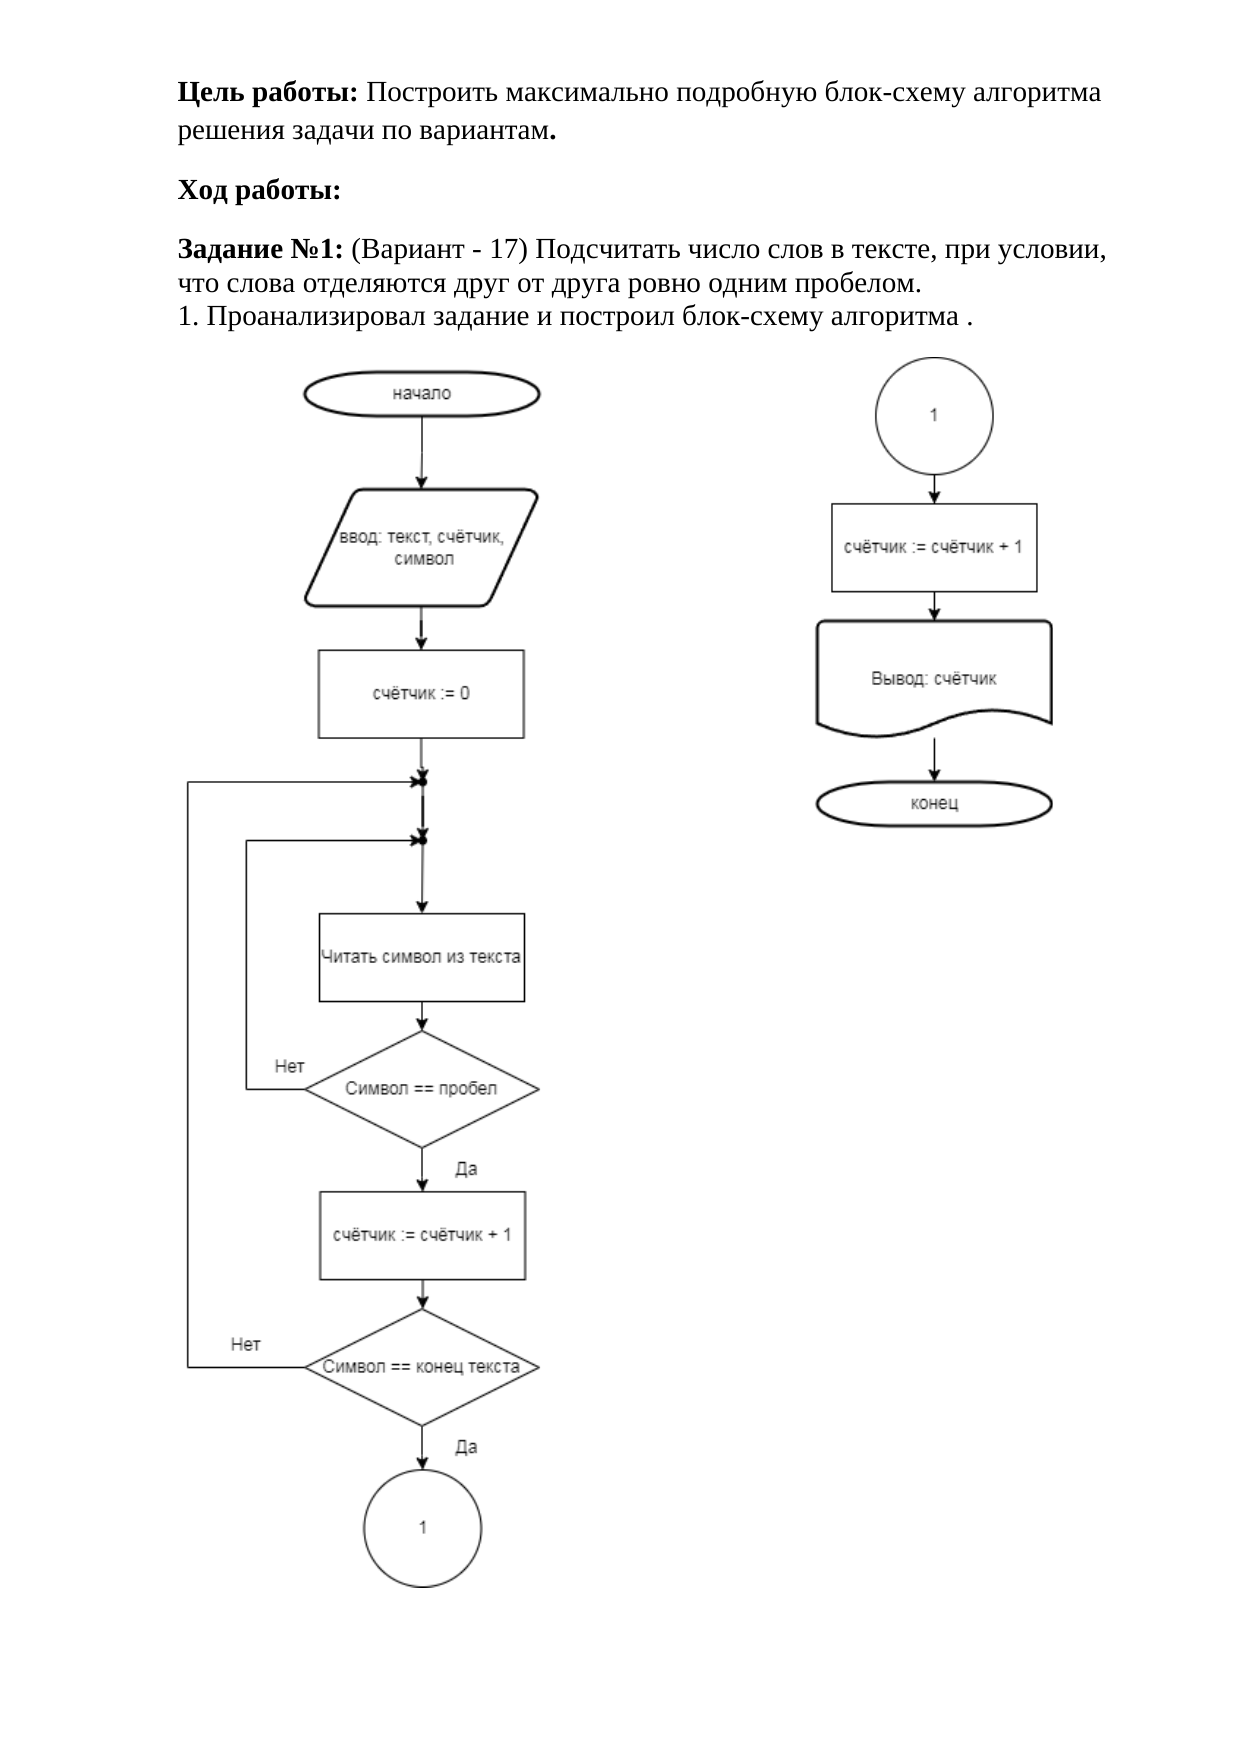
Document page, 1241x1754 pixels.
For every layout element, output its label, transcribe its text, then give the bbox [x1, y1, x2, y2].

text Цель работы: Построить максимально подробную блок-схему алгоритма решения задачи по вариантам. [177, 74, 1152, 146]
text Ход работы: [177, 172, 1152, 205]
text Задание №1: (Вариант - 17) Подсчитать число слов в тексте, при условии, что слова отделяются друг от друга ровно одним пробелом. [177, 231, 1152, 298]
picture [177, 357, 1053, 1588]
text 1. Проанализировал задание и построил блок-схему алгоритма . [177, 298, 1152, 332]
